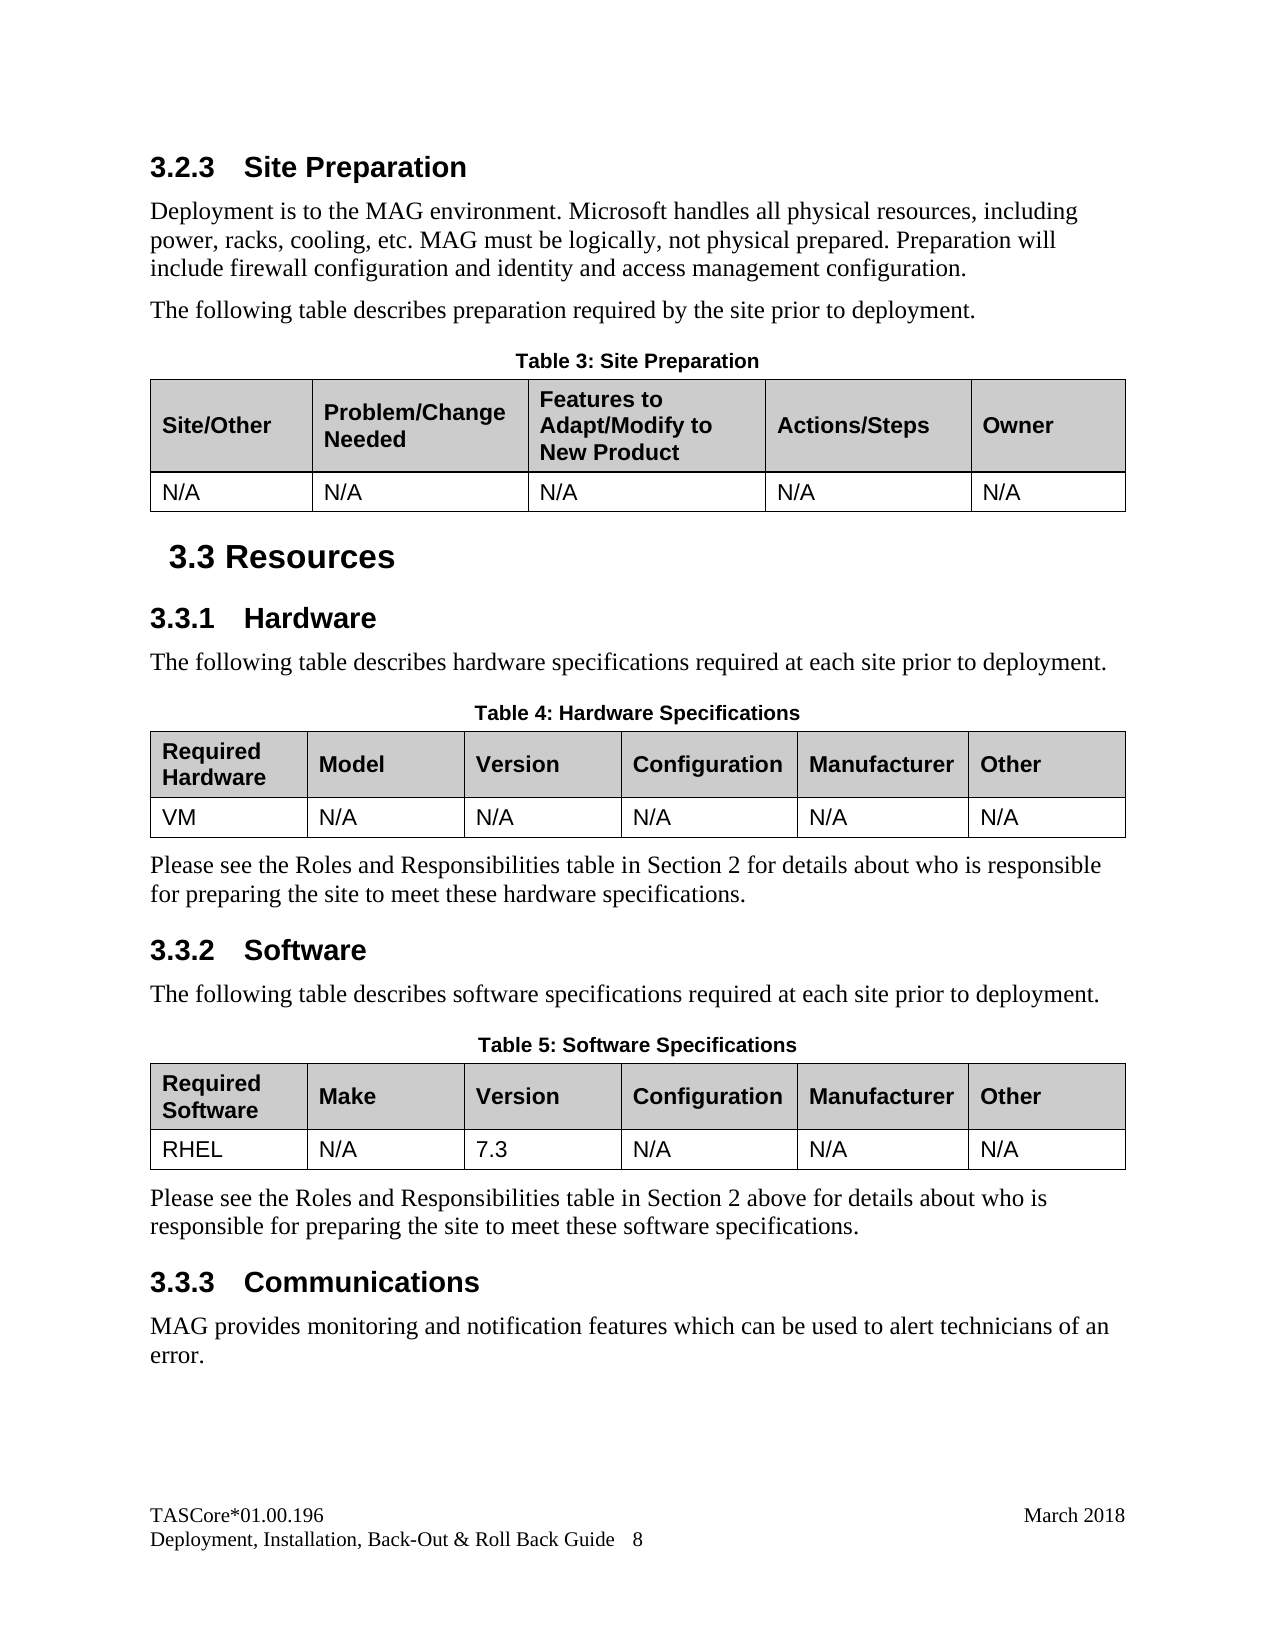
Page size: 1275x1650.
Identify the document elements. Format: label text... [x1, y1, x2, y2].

table_header Other [969, 1064, 1125, 1129]
table_header Version [465, 1064, 621, 1129]
text Please see the Roles and Responsibilities table in Section 2 above for details about who is responsible for preparing the site to meet these software specifications. [150, 1183, 1125, 1240]
table_header Problem/Change Needed [313, 380, 528, 471]
table_header Site/Other [151, 380, 312, 471]
table_cell N/A [151, 473, 312, 511]
text MAG provides monitoring and notification features which can be used to alert technicians of an error. [150, 1311, 1125, 1369]
table_cell N/A [308, 1130, 464, 1169]
table_header Required Hardware [151, 732, 307, 797]
text Please see the Roles and Responsibilities table in Section 2 for details about who is responsible for preparing the site to meet these hardware specifications. [150, 850, 1125, 908]
subtitle Resources [169, 537, 1125, 576]
table_cell N/A [969, 798, 1125, 837]
table_cell N/A [313, 473, 528, 511]
table_cell N/A [766, 473, 971, 511]
table_cell N/A [972, 473, 1125, 511]
text The following table describes hardware specifications required at each site prior to deployment. [150, 647, 1125, 676]
table_cell N/A [622, 1130, 797, 1169]
table_cell N/A [622, 798, 797, 837]
text The following table describes preparation required by the site prior to deployment. [150, 295, 1125, 323]
table_cell 7.3 [465, 1130, 621, 1169]
table_header Owner [972, 380, 1125, 471]
table_header Required Software [151, 1064, 307, 1129]
table_cell N/A [465, 798, 621, 837]
subtitle Hardware [150, 601, 1125, 634]
subtitle Site Preparation [150, 150, 1125, 183]
subtitle Software [150, 933, 1125, 966]
table_header Manufacturer [798, 1064, 968, 1129]
table_header Other [969, 732, 1125, 797]
table_cell VM [151, 798, 307, 837]
table_cell RHEL [151, 1130, 307, 1169]
table_header Version [465, 732, 621, 797]
table_cell N/A [798, 1130, 968, 1169]
table_cell N/A [969, 1130, 1125, 1169]
table_cell N/A [308, 798, 464, 837]
table_header Manufacturer [798, 732, 968, 797]
table_header Actions/Steps [766, 380, 971, 471]
table_header Configuration [622, 732, 797, 797]
table_header Configuration [622, 1064, 797, 1129]
subtitle Communications [150, 1265, 1125, 1299]
table_header Features to Adapt/Modify to New Product [529, 380, 765, 471]
table_header Make [308, 1064, 464, 1129]
table_cell N/A [529, 473, 765, 511]
table_header Model [308, 732, 464, 797]
text The following table describes software specifications required at each site prior to deployment. [150, 979, 1125, 1008]
table_cell N/A [798, 798, 968, 837]
